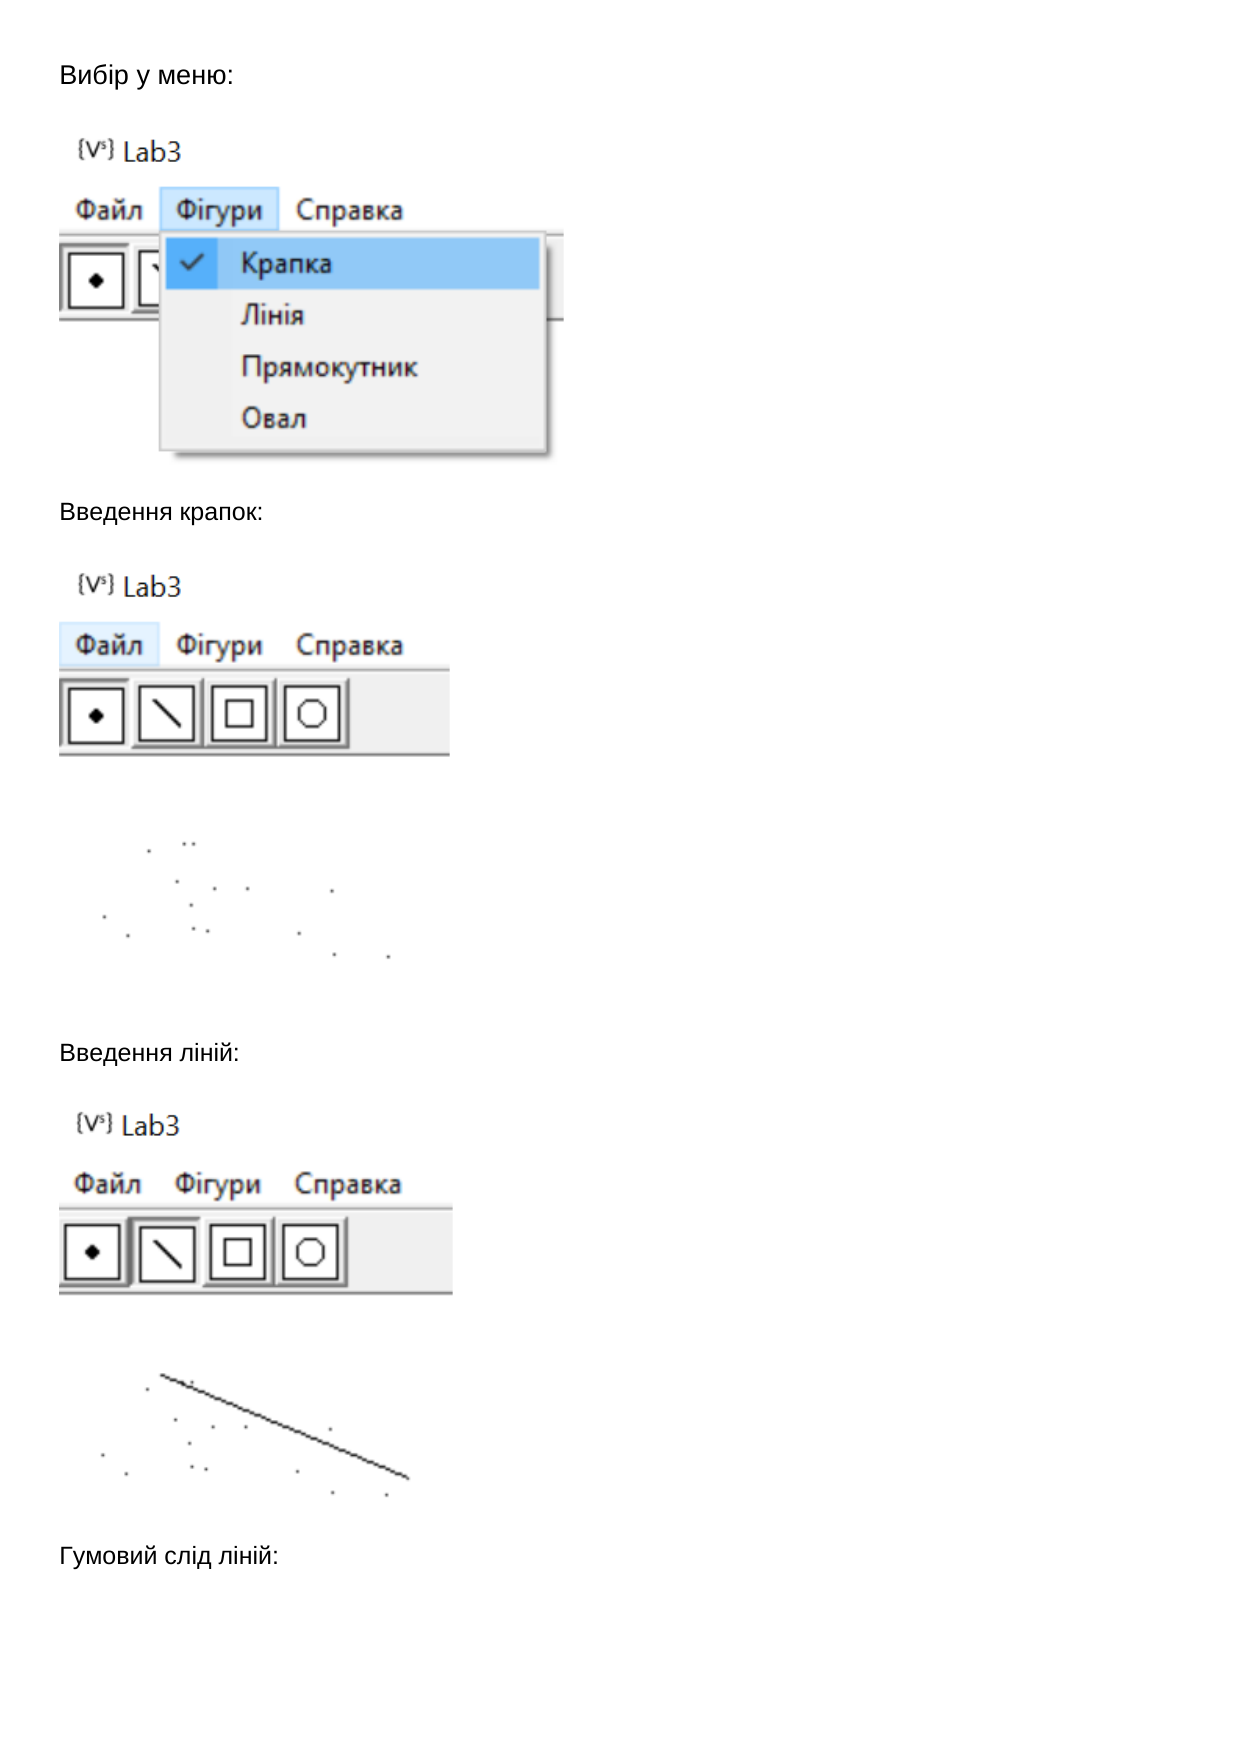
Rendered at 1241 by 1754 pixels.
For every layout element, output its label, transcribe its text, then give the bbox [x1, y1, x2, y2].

text Введення ліній: [59, 1038, 1181, 1067]
text Введення крапок: [59, 497, 1181, 526]
picture [59, 551, 450, 1014]
picture [59, 115, 564, 472]
text Гумовий слід ліній: [59, 1541, 1181, 1569]
text Вибір у меню: [59, 59, 1181, 90]
picture [59, 1092, 453, 1516]
